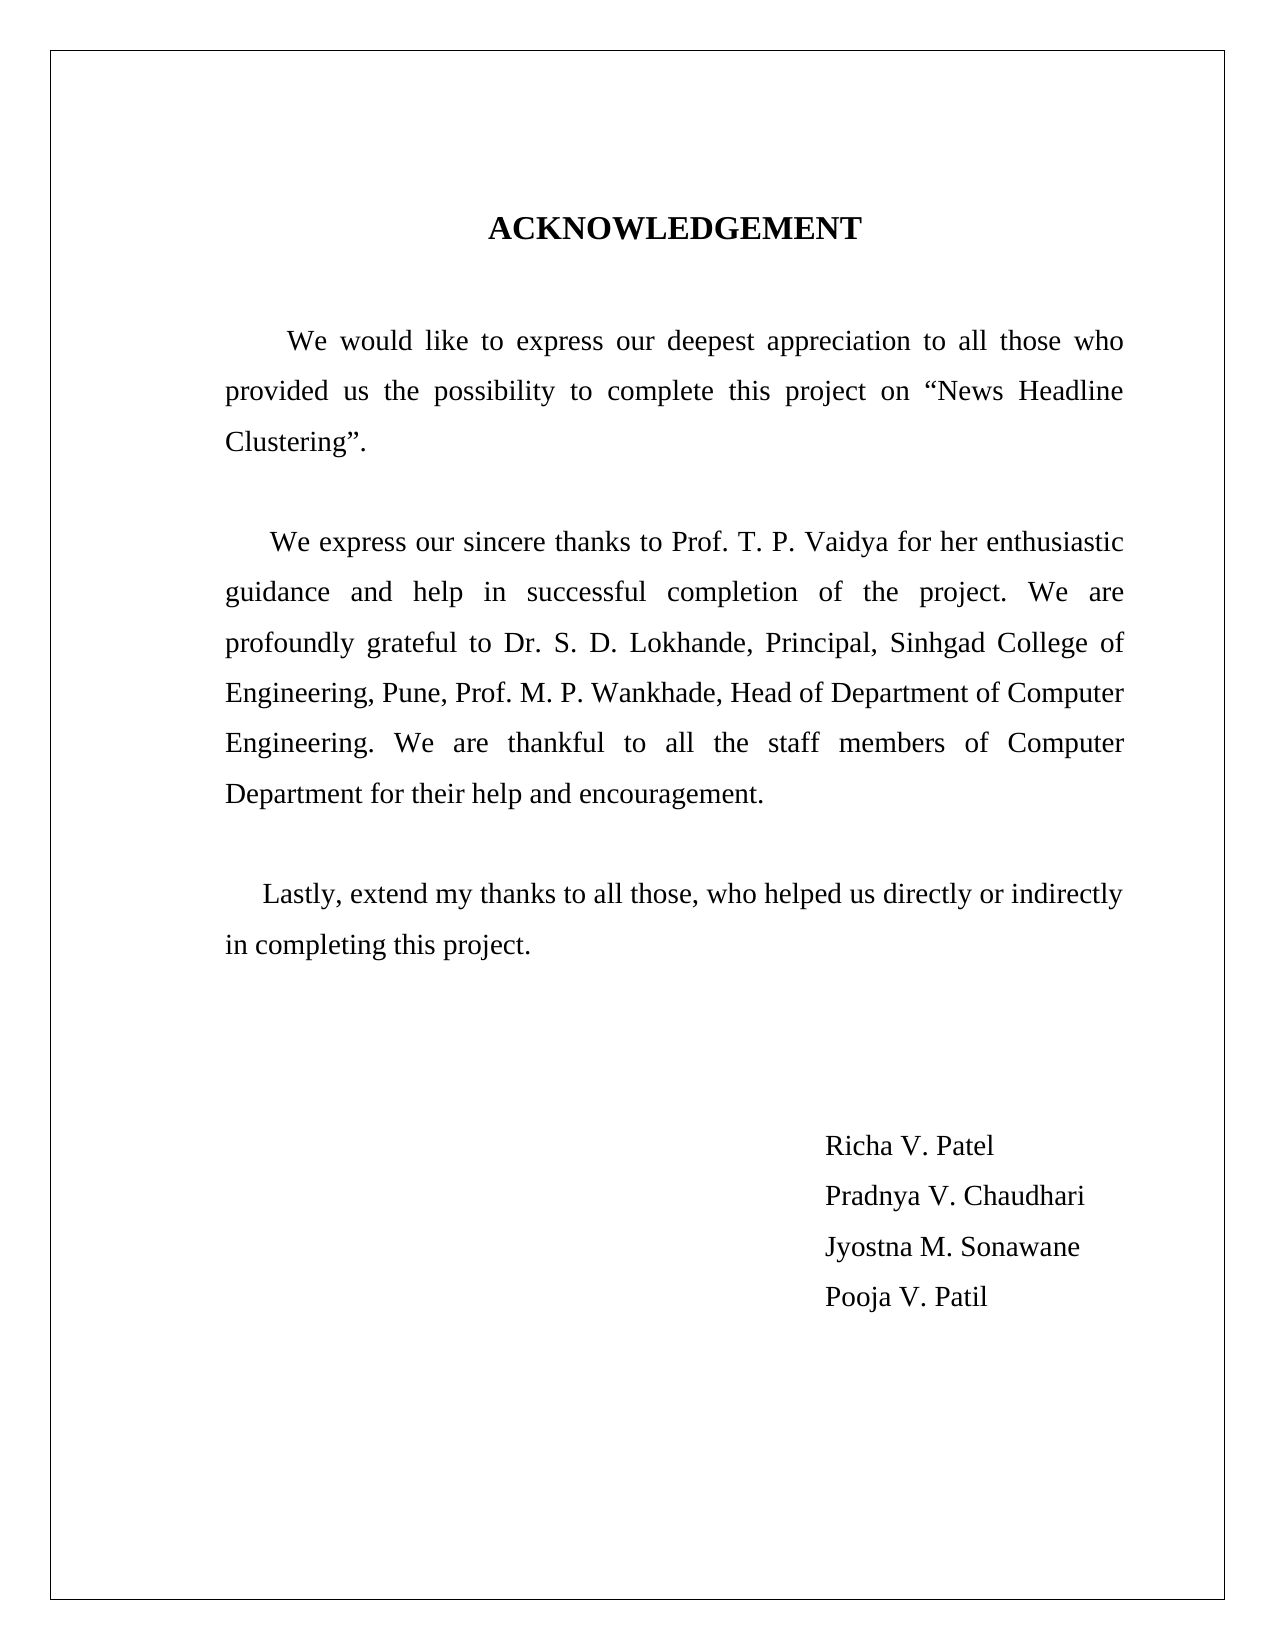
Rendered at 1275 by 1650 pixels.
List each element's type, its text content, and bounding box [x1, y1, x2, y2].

text Jyostna M. Sonawane [225, 1229, 1125, 1262]
text Richa V. Patel [225, 1128, 1125, 1162]
text Lastly, extend my thanks to all those, who helped us directly or indirectly in completing this project. [225, 876, 1125, 960]
text ACKNOWLEDGEMENT [225, 208, 1125, 246]
text We express our sincere thanks to Prof. T. P. Vaidya for her enthusiastic guidance and help in successful completion of the project. We are profoundly grateful to Dr. S. D. Lokhande, Principal, Sinhgad College of Engineering, Pune, Prof. M. P. Wankhade, Head of Department of Computer Engineering. We are thankful to all the staff members of Computer Department for their help and encouragement. [225, 524, 1125, 809]
text We would like to express our deepest appreciation to all those who provided us the possibility to complete this project on “News Headline Clustering”. [225, 323, 1125, 457]
text Pradnya V. Chaudhari [750, 1178, 1125, 1212]
text Pooja V. Patil [225, 1279, 1125, 1312]
